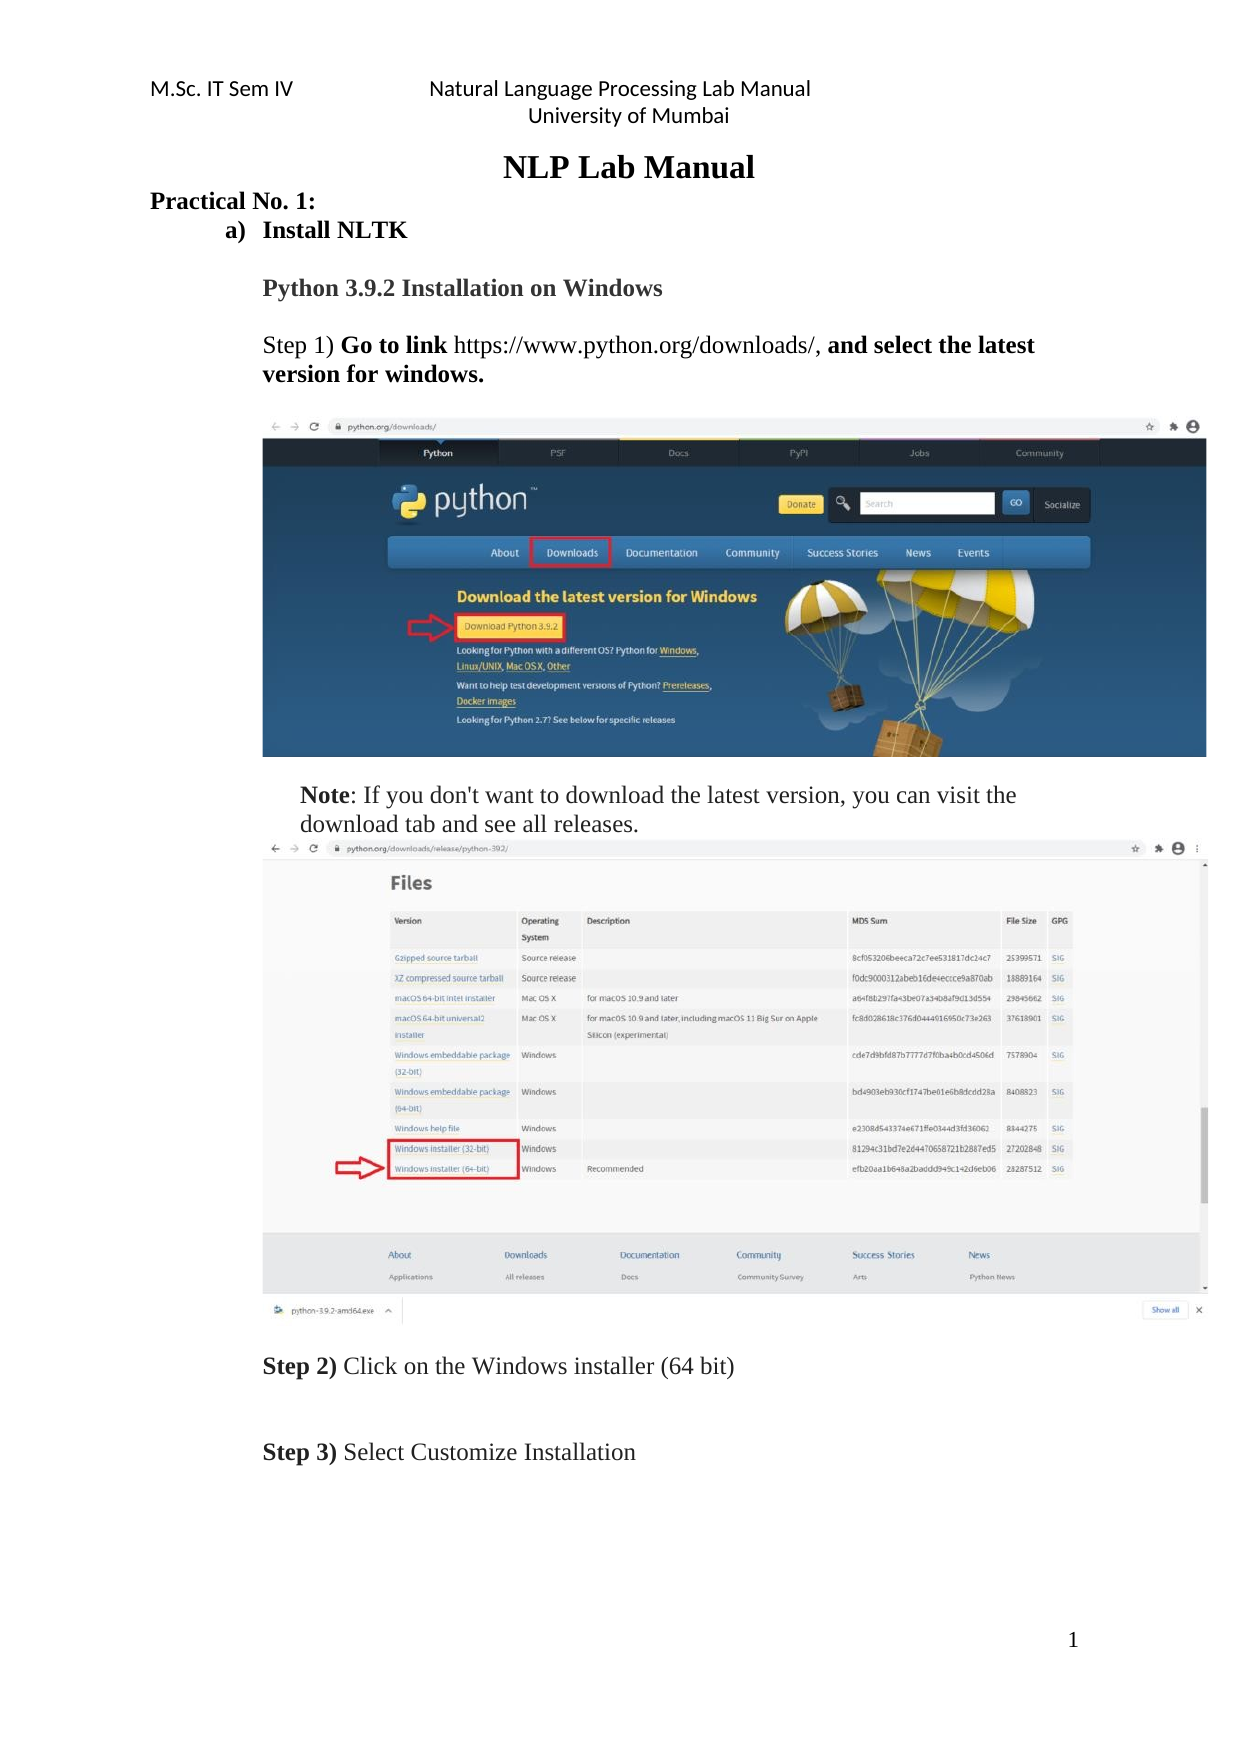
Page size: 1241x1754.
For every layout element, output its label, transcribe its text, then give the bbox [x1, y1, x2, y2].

text Note: If you don't want to download the latest version, you can visit the download tab and see all releases. [300, 757, 1018, 838]
title NLP Lab Manual [503, 148, 1240, 187]
subtitle Practical No. 1: [150, 187, 1240, 215]
picture [262, 838, 1209, 1326]
text Python 3.9.2 Installation on Windows [262, 273, 1240, 302]
text Step 2) Click on the Windows installer (64 bit) [262, 1351, 1240, 1380]
text Step 1) Go to link https://www.python.org/downloads/, and select the latest version for windows. [262, 330, 1036, 388]
picture [262, 416, 1207, 757]
text Step 3) Select Customize Installation [262, 1437, 1240, 1466]
list Install NLTK [225, 215, 1240, 244]
